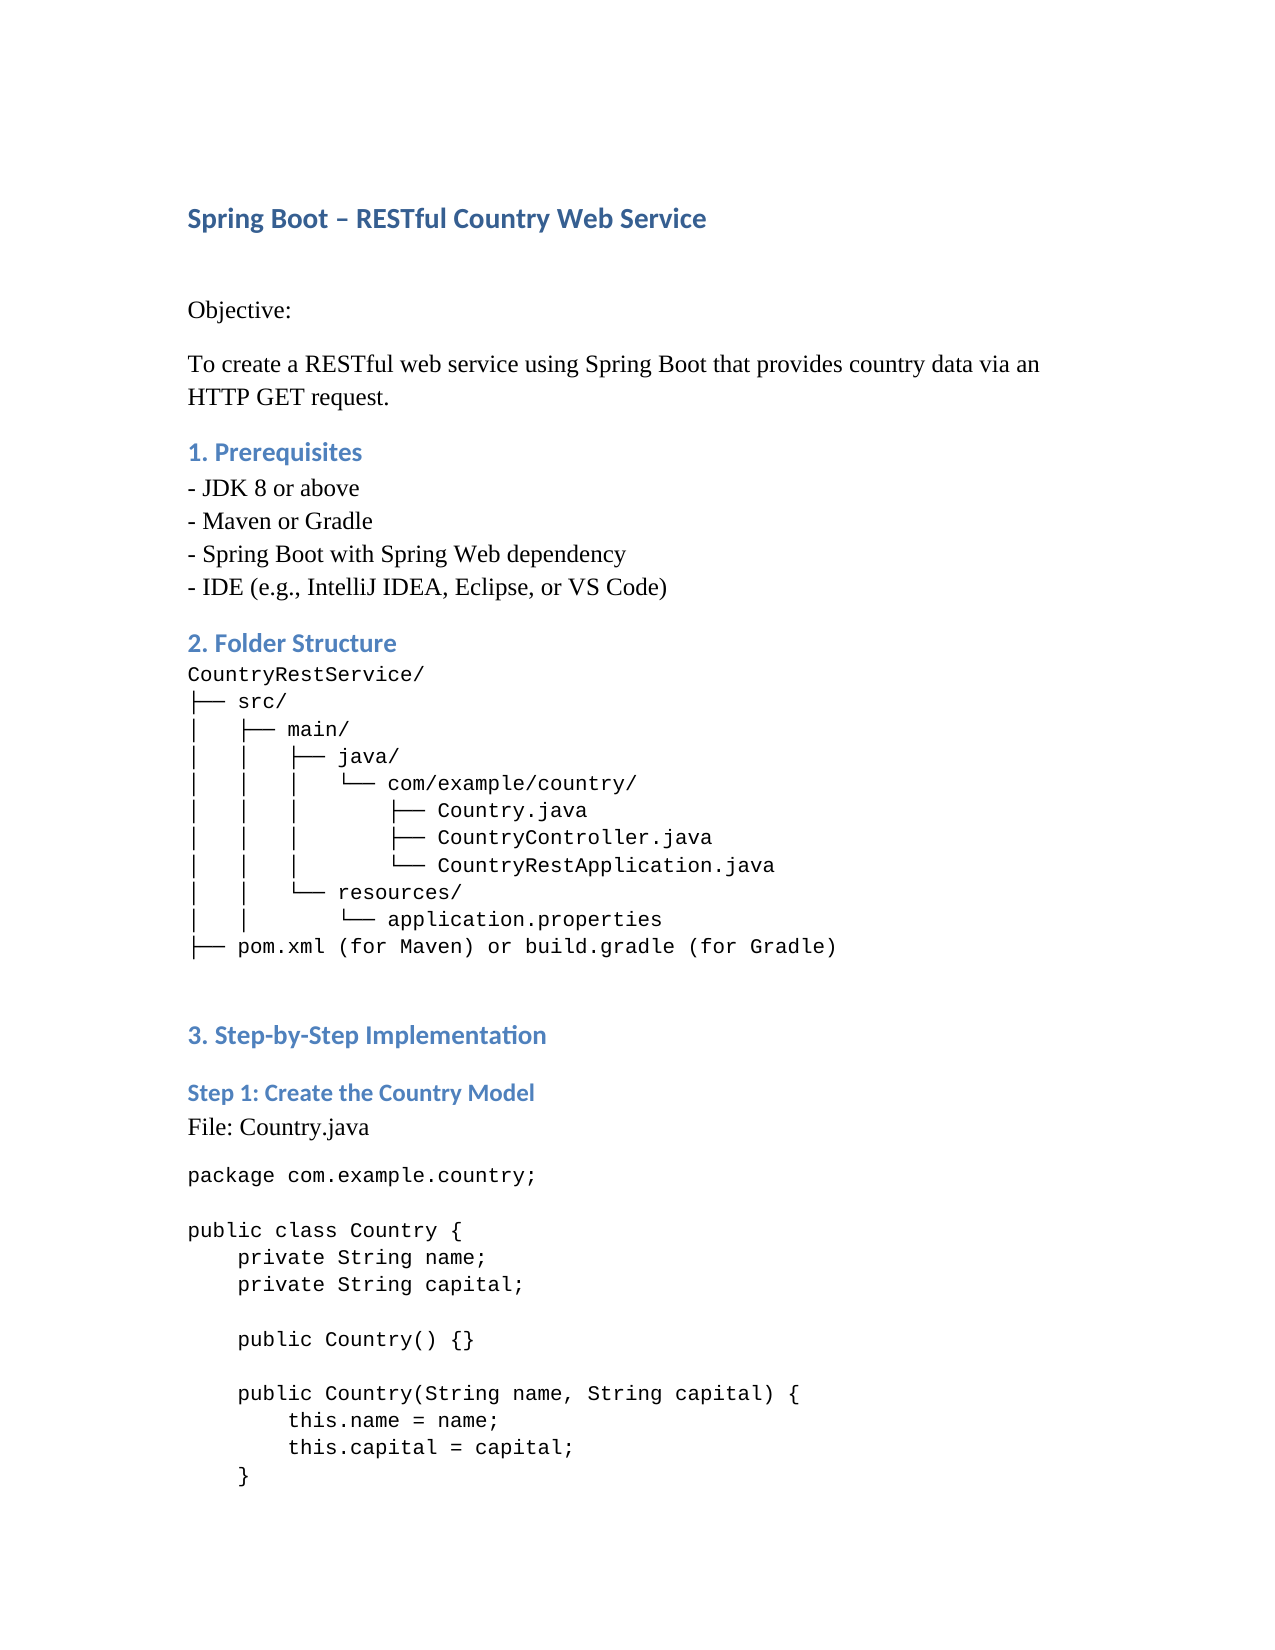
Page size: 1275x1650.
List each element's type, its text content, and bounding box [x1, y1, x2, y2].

subtitle Spring Boot – RESTful Country Web Service [187, 200, 1087, 236]
subtitle 2. Folder Structure [187, 626, 1087, 659]
subtitle Step 1: Create the Country Model [187, 1077, 1087, 1107]
text File: Country.java [187, 1112, 1087, 1140]
subtitle 1. Prerequisites [187, 436, 1087, 468]
text Objective: [187, 295, 1087, 323]
text CountryRestService/ ├── src/ │ ├── main/ │ │ ├── java/ │ │ │ └── com/example/country/ │ │ │ ├── Country.java │ │ │ ├── CountryController.java │ │ │ └── CountryRestApplication.java │ │ └── resources/ │ │ └── application.properties ├── pom.xml (for Maven) or build.gradle (for Gradle) [187, 664, 1087, 993]
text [187, 1166, 1087, 1488]
text To create a RESTful web service using Spring Boot that provides country data via an HTTP GET request. [187, 349, 1087, 410]
text - JDK 8 or above - Maven or Gradle - Spring Boot with Spring Web dependency - IDE (e.g., IntelliJ IDEA, Eclipse, or VS Code) [187, 473, 1087, 601]
subtitle 3. Step-by-Step Implementation [187, 1018, 1087, 1051]
